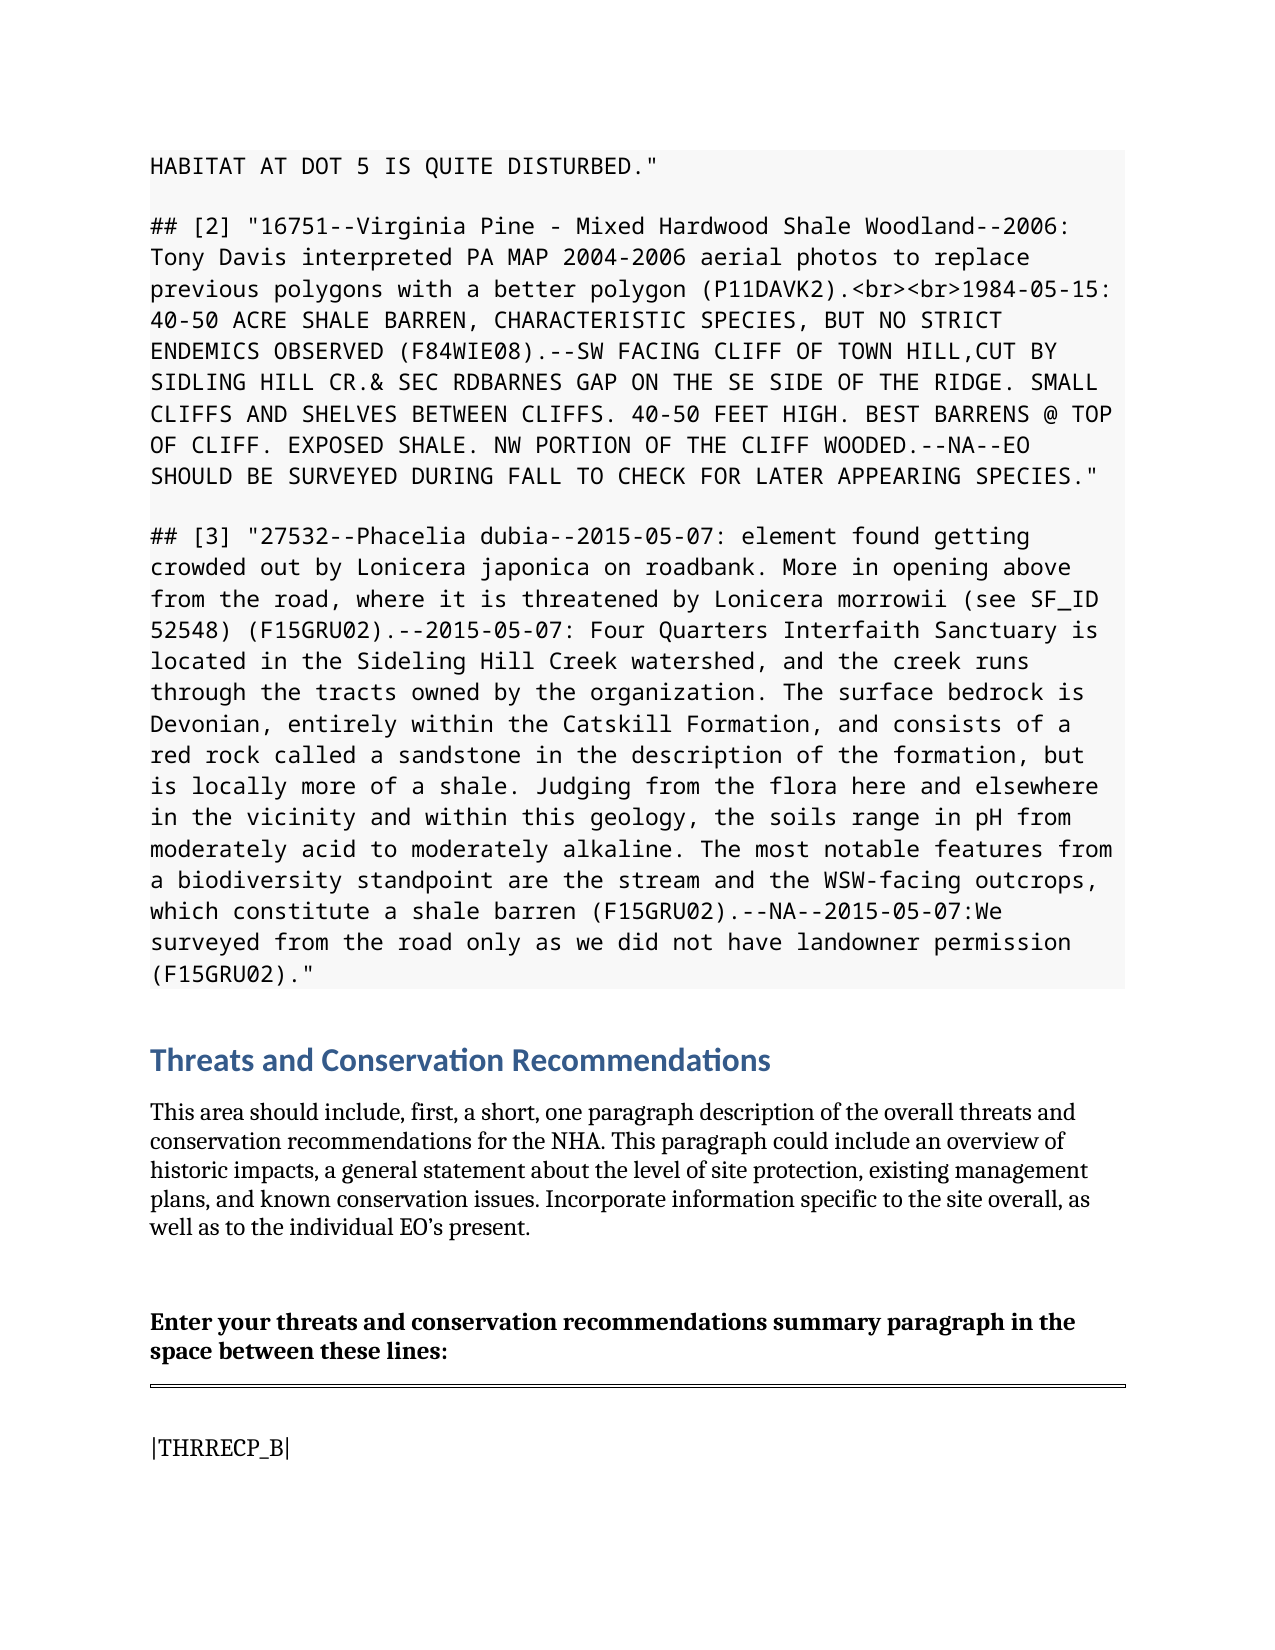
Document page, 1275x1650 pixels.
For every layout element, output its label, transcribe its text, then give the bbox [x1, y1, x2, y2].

text Enter your threats and conservation recommendations summary paragraph in the space between these lines: [150, 1308, 1125, 1366]
subtitle Threats and Conservation Recommendations [150, 1039, 1125, 1079]
text |THRRECP_B| [150, 1434, 1125, 1463]
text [150, 150, 1125, 989]
